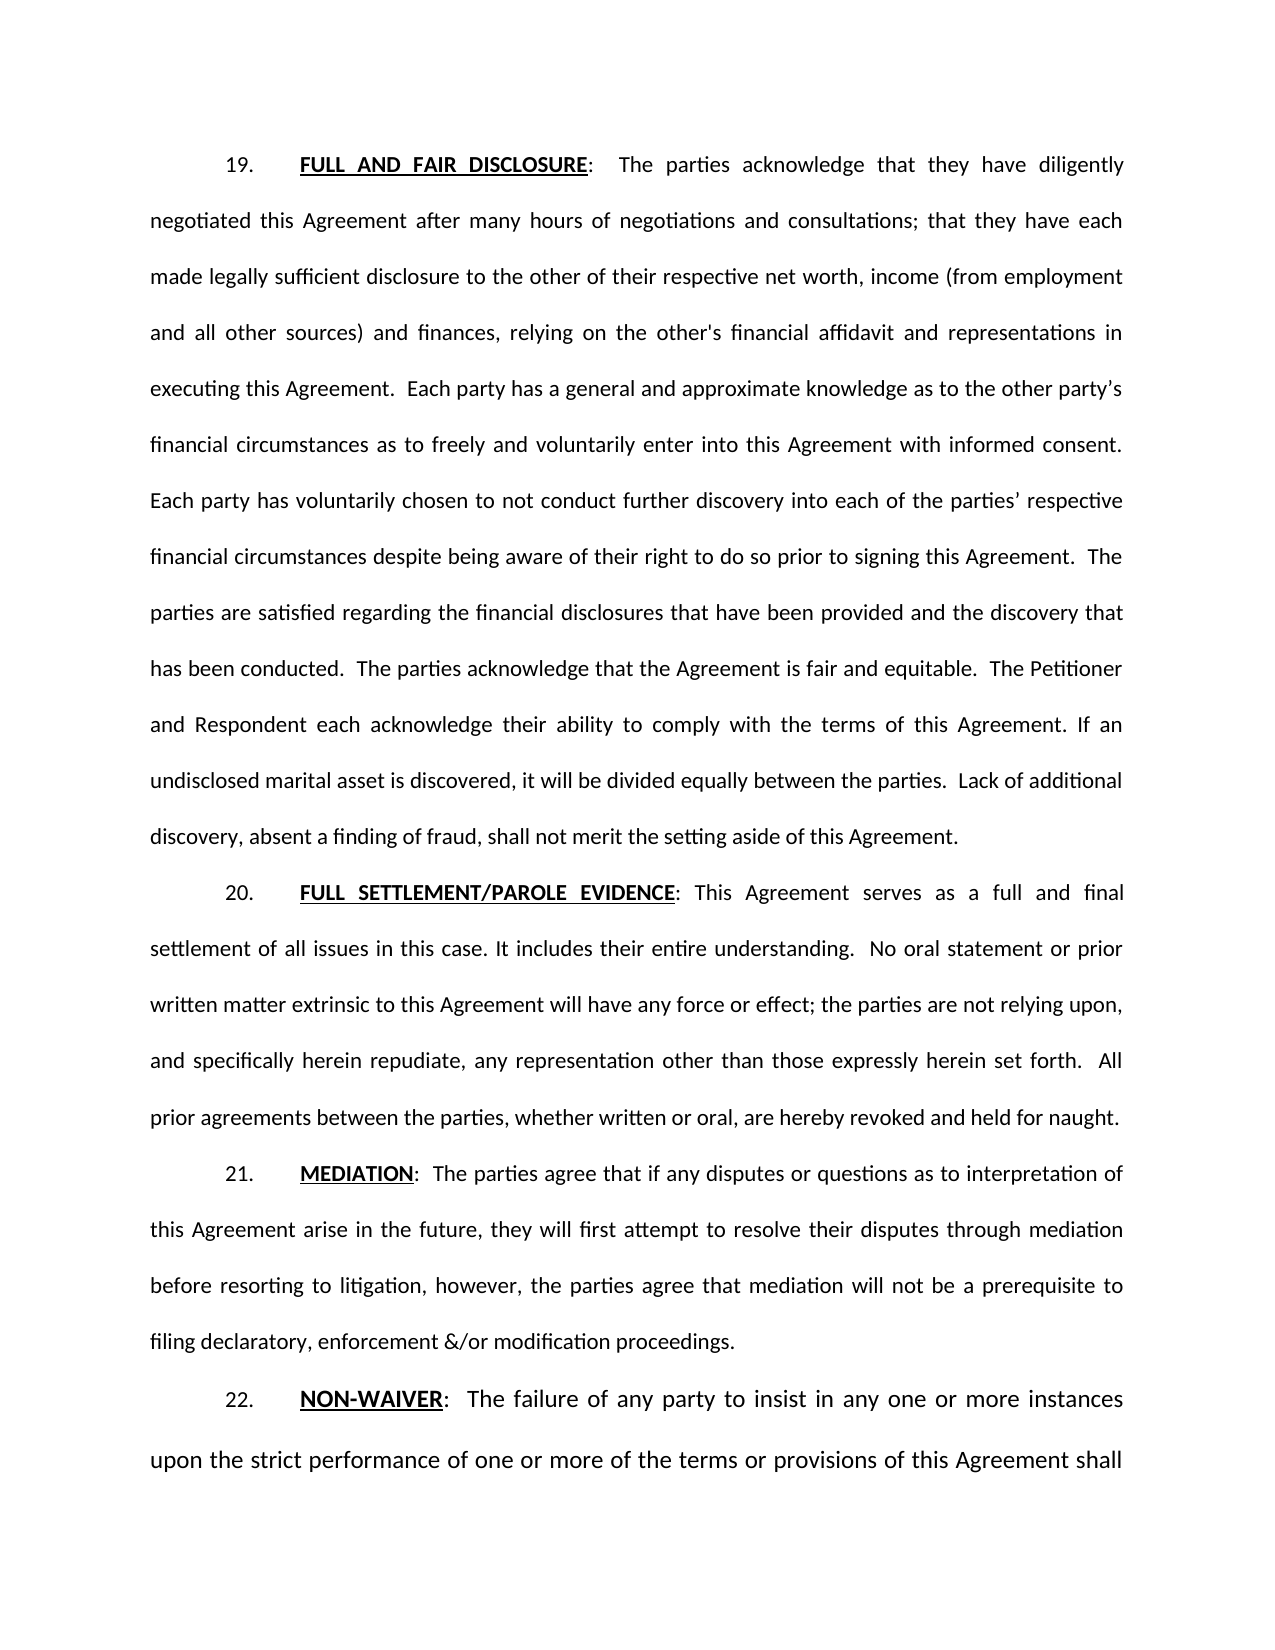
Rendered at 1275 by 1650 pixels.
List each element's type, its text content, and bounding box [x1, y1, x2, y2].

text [150, 1383, 1125, 1474]
text 20. FULL SETTLEMENT/PAROLE EVIDENCE: This Agreement serves as a full and final settlement of all issues in this case. It includes their entire understanding. No oral statement or prior written matter extrinsic to this Agreement will have any force or effect; the parties are not relying upon, and specifically herein repudiate, any representation other than those expressly herein set forth. All prior agreements between the parties, whether written or oral, are hereby revoked and held for naught. [150, 878, 1125, 1131]
text 19. FULL AND FAIR DISCLOSURE: The parties acknowledge that they have diligently negotiated this Agreement after many hours of negotiations and consultations; that they have each made legally sufficient disclosure to the other of their respective net worth, income (from employment and all other sources) and finances, relying on the other's financial affidavit and representations in executing this Agreement. Each party has a general and approximate knowledge as to the other party’s financial circumstances as to freely and voluntarily enter into this Agreement with informed consent. Each party has voluntarily chosen to not conduct further discovery into each of the parties’ respective financial circumstances despite being aware of their right to do so prior to signing this Agreement. The parties are satisfied regarding the financial disclosures that have been provided and the discovery that has been conducted. The parties acknowledge that the Agreement is fair and equitable. The Petitioner and Respondent each acknowledge their ability to comply with the terms of this Agreement. If an undisclosed marital asset is discovered, it will be divided equally between the parties. Lack of additional discovery, absent a finding of fraud, shall not merit the setting aside of this Agreement. [150, 150, 1125, 851]
text 21. MEDIATION: The parties agree that if any disputes or questions as to interpretation of this Agreement arise in the future, they will first attempt to resolve their disputes through mediation before resorting to litigation, however, the parties agree that mediation will not be a prerequisite to filing declaratory, enforcement &/or modification proceedings. [150, 1159, 1125, 1355]
